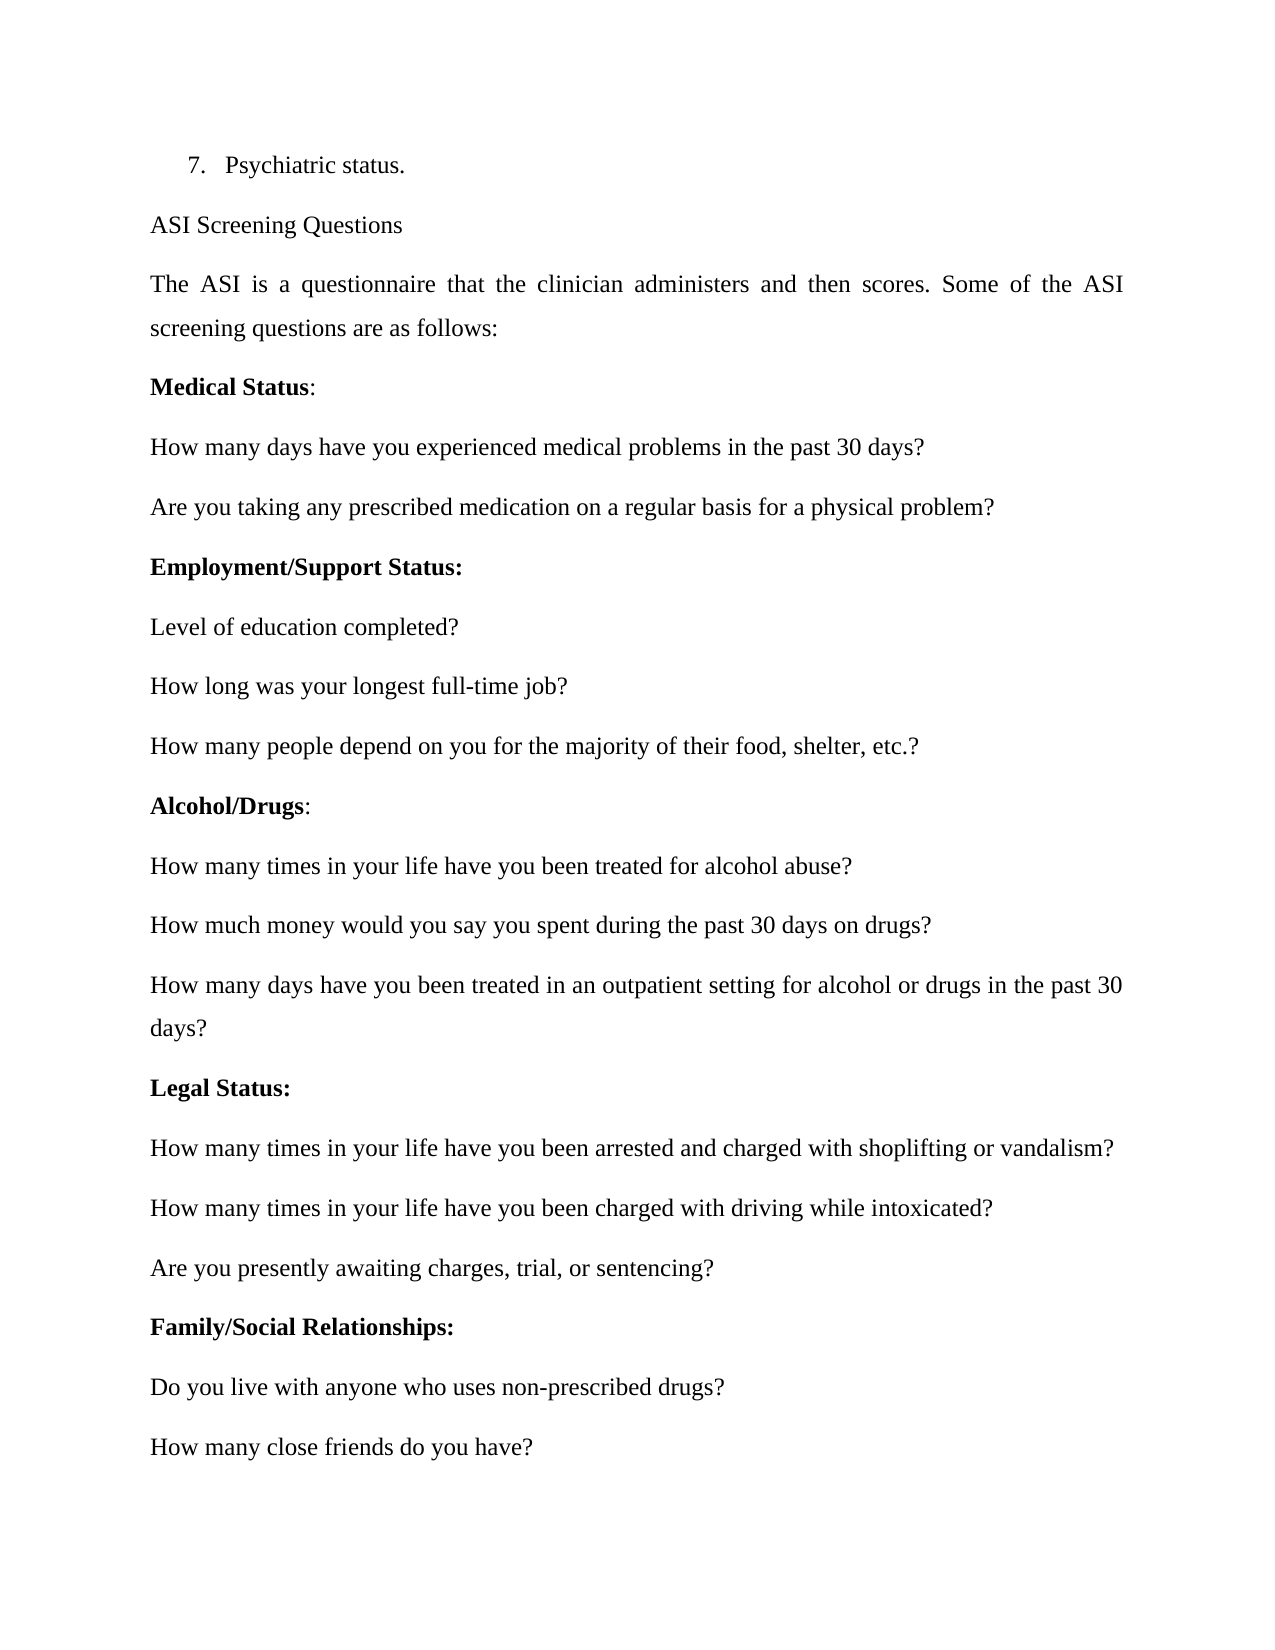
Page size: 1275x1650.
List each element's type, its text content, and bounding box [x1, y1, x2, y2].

text Medical Status: [150, 372, 1125, 401]
text The ASI is a questionnaire that the clinician administers and then scores. Some of the ASI screening questions are as follows: [150, 269, 1125, 341]
text Do you live with anyone who uses non-prescribed drugs? [150, 1372, 1125, 1401]
text How many close friends do you have? [150, 1432, 1125, 1461]
text Family/Social Relationships: [150, 1312, 1125, 1341]
text How many people depend on you for the majority of their food, shelter, etc.? [150, 731, 1125, 760]
text Employment/Support Status: [150, 552, 1125, 581]
text How many times in your life have you been charged with driving while intoxicated? [150, 1193, 1125, 1222]
text ASI Screening Questions [150, 210, 1125, 238]
text Are you taking any prescribed medication on a regular basis for a physical problem? [150, 492, 1125, 521]
text Alcohol/Drugs: [150, 791, 1125, 820]
text Level of education completed? [150, 612, 1125, 640]
text How many days have you been treated in an outpatient setting for alcohol or drugs in the past 30 days? [150, 970, 1125, 1042]
text Are you presently awaiting charges, trial, or sentencing? [150, 1253, 1125, 1281]
text How many days have you experienced medical problems in the past 30 days? [150, 432, 1125, 461]
text How many times in your life have you been arrested and charged with shoplifting or vandalism? [150, 1133, 1125, 1162]
list Psychiatric status. [187, 150, 1125, 179]
text How many times in your life have you been treated for alcohol abuse? [150, 851, 1125, 879]
text How long was your longest full-time job? [150, 671, 1125, 700]
text How much money would you say you spent during the past 30 days on drugs? [150, 911, 1125, 939]
text Legal Status: [150, 1073, 1125, 1102]
